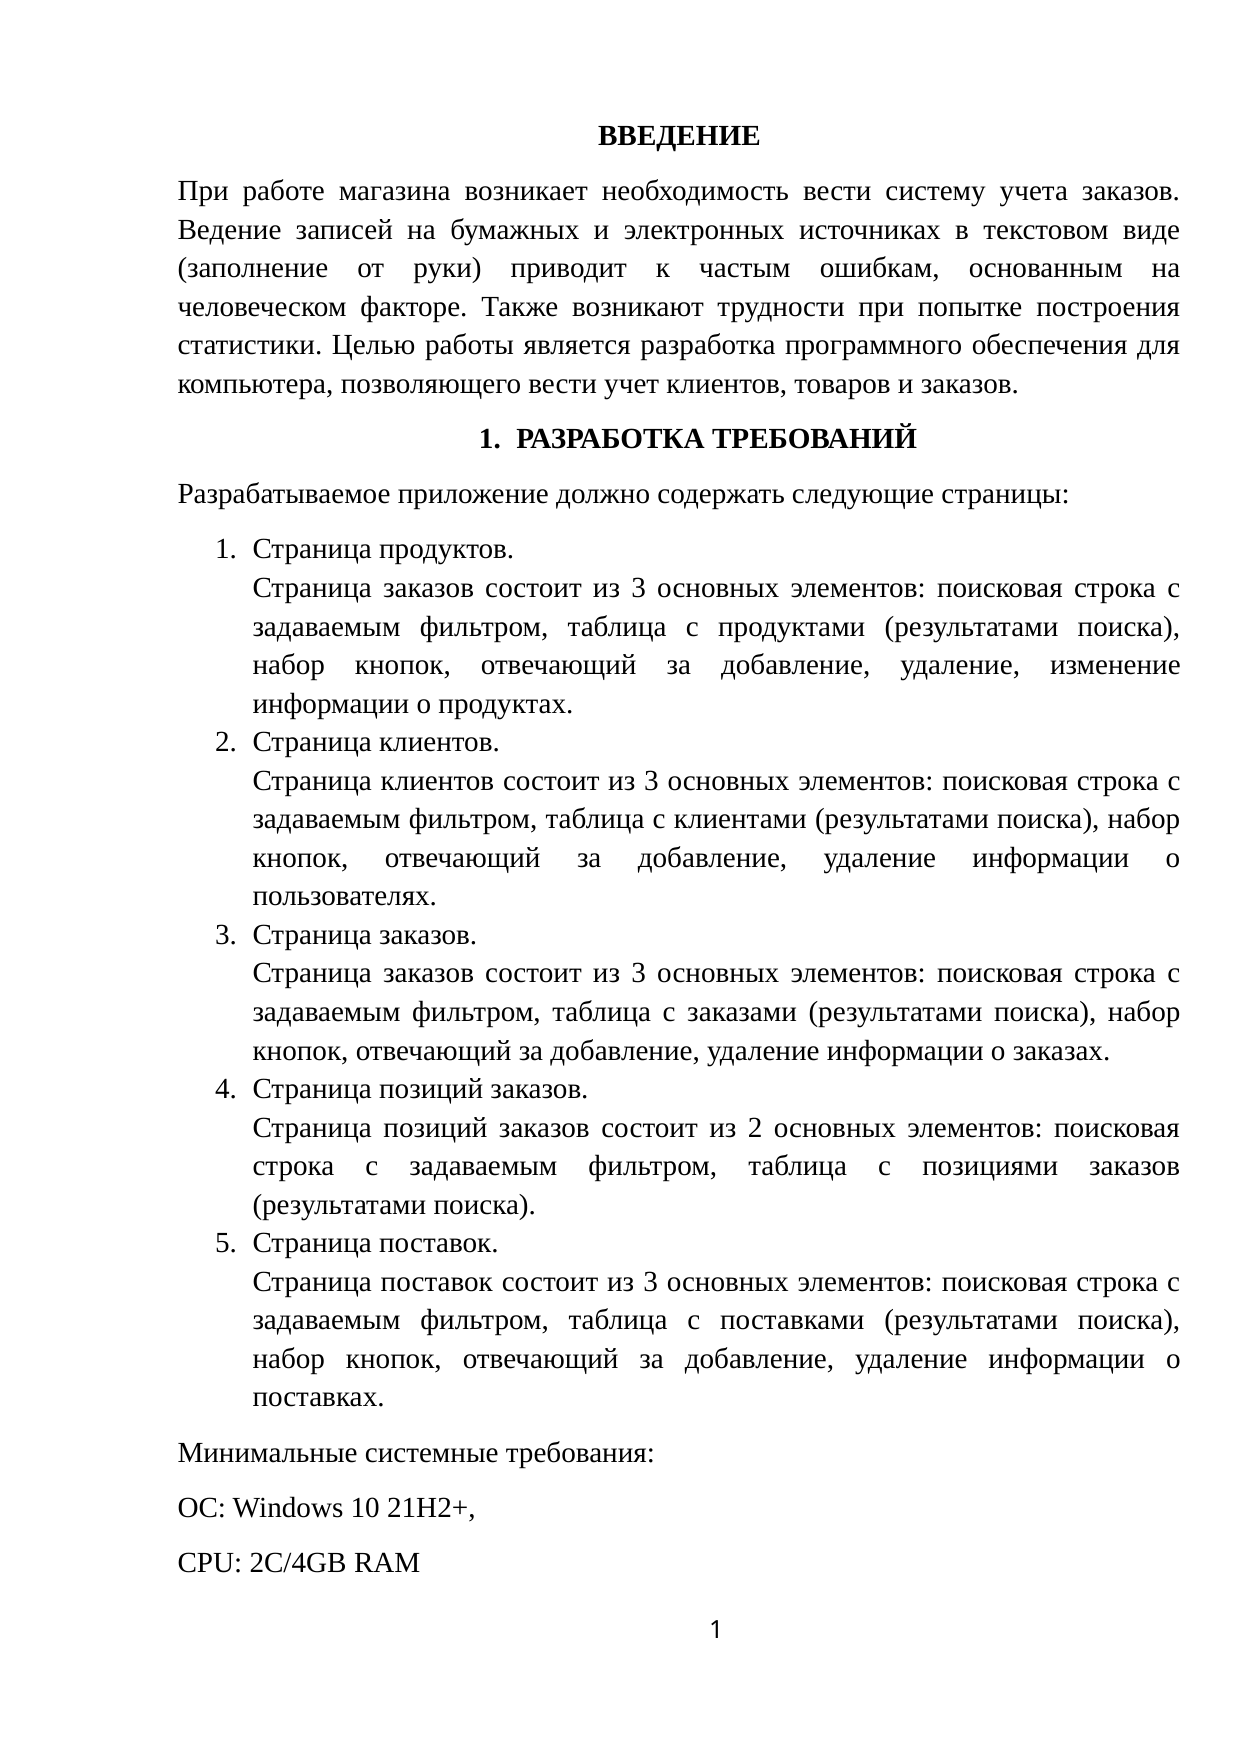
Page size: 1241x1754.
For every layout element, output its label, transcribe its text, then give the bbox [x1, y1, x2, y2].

list Страница поставок состоит из 3 основных элементов: поисковая строка с задаваемым фильтром, таблица с поставками (результатами поиска), набор кнопок, отвечающий за добавление, удаление информации о поставках. [252, 1264, 1181, 1413]
text ВВЕДЕНИЕ [177, 118, 1181, 152]
list Страница заказов состоит из 3 основных элементов: поисковая строка с задаваемым фильтром, таблица с заказами (результатами поиска), набор кнопок, отвечающий за добавление, удаление информации о заказах. [252, 956, 1181, 1066]
list Страница заказов состоит из 3 основных элементов: поисковая строка с задаваемым фильтром, таблица с продуктами (результатами поиска), набор кнопок, отвечающий за добавление, удаление, изменение информации о продуктах. [252, 570, 1181, 719]
text CPU: 2C/4GB RAM [177, 1545, 1181, 1579]
list РАЗРАБОТКА ТРЕБОВАНИЙ [215, 421, 1181, 455]
list Страница клиентов. [215, 724, 1181, 758]
text OC: Windows 10 21H2+, [177, 1490, 1181, 1523]
text Разрабатываемое приложение должно содержать следующие страницы: [177, 476, 1181, 510]
list Страница заказов. [215, 917, 1181, 951]
list Страница поставок. [215, 1225, 1181, 1259]
list Страница позиций заказов состоит из 2 основных элементов: поисковая строка с задаваемым фильтром, таблица с позициями заказов (результатами поиска). [252, 1110, 1181, 1220]
text Минимальные системные требования: [177, 1435, 1181, 1468]
text При работе магазина возникает необходимость вести систему учета заказов. Ведение записей на бумажных и электронных источниках в текстовом виде (заполнение от руки) приводит к частым ошибкам, основанным на человеческом факторе. Также возникают трудности при попытке построения статистики. Целью работы является разработка программного обеспечения для компьютера, позволяющего вести учет клиентов, товаров и заказов. [177, 173, 1181, 399]
list Страница позиций заказов. [215, 1071, 1181, 1105]
list Страница продуктов. [215, 532, 1181, 565]
list Страница клиентов состоит из 3 основных элементов: поисковая строка с задаваемым фильтром, таблица с клиентами (результатами поиска), набор кнопок, отвечающий за добавление, удаление информации о пользователях. [252, 763, 1181, 912]
